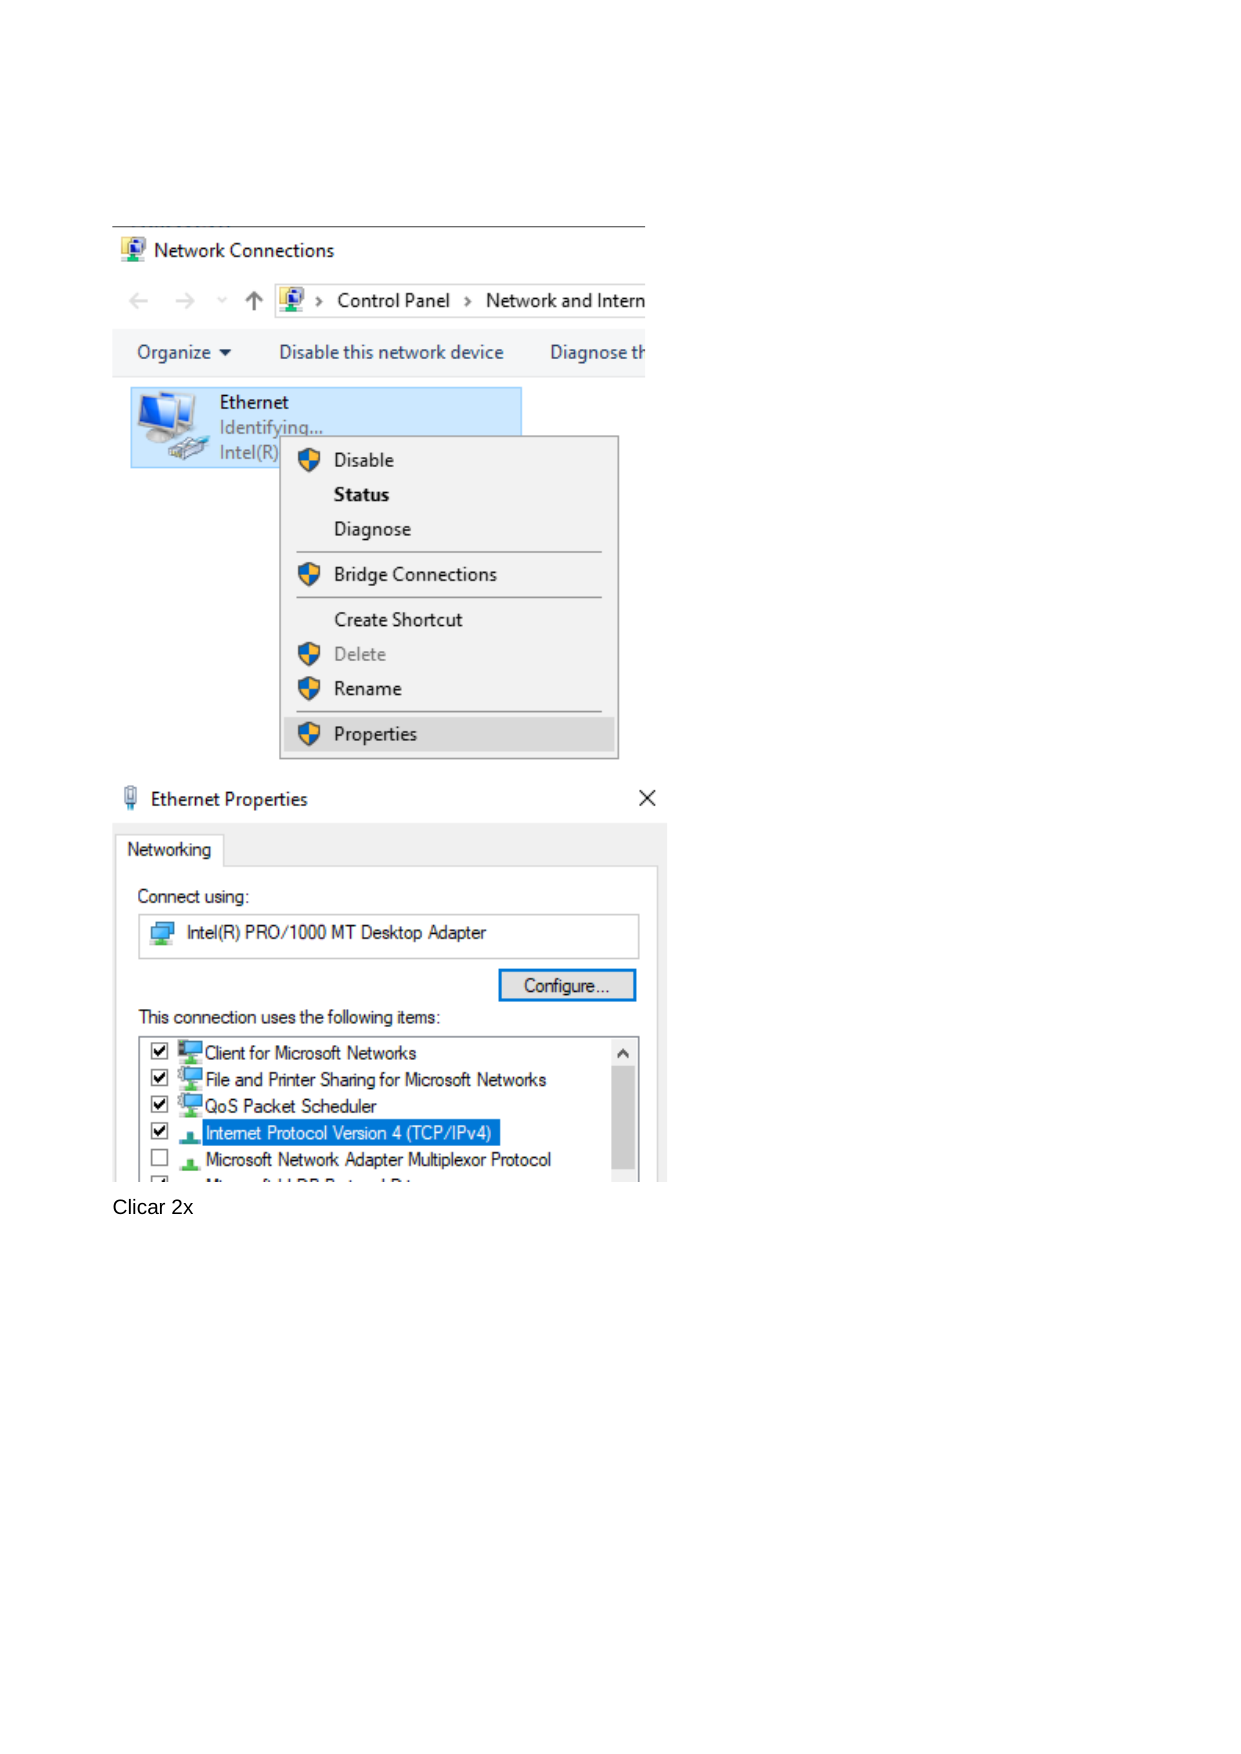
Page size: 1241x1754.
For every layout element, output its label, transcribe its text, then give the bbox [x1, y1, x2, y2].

text Clicar 2x [112, 1194, 1132, 1218]
